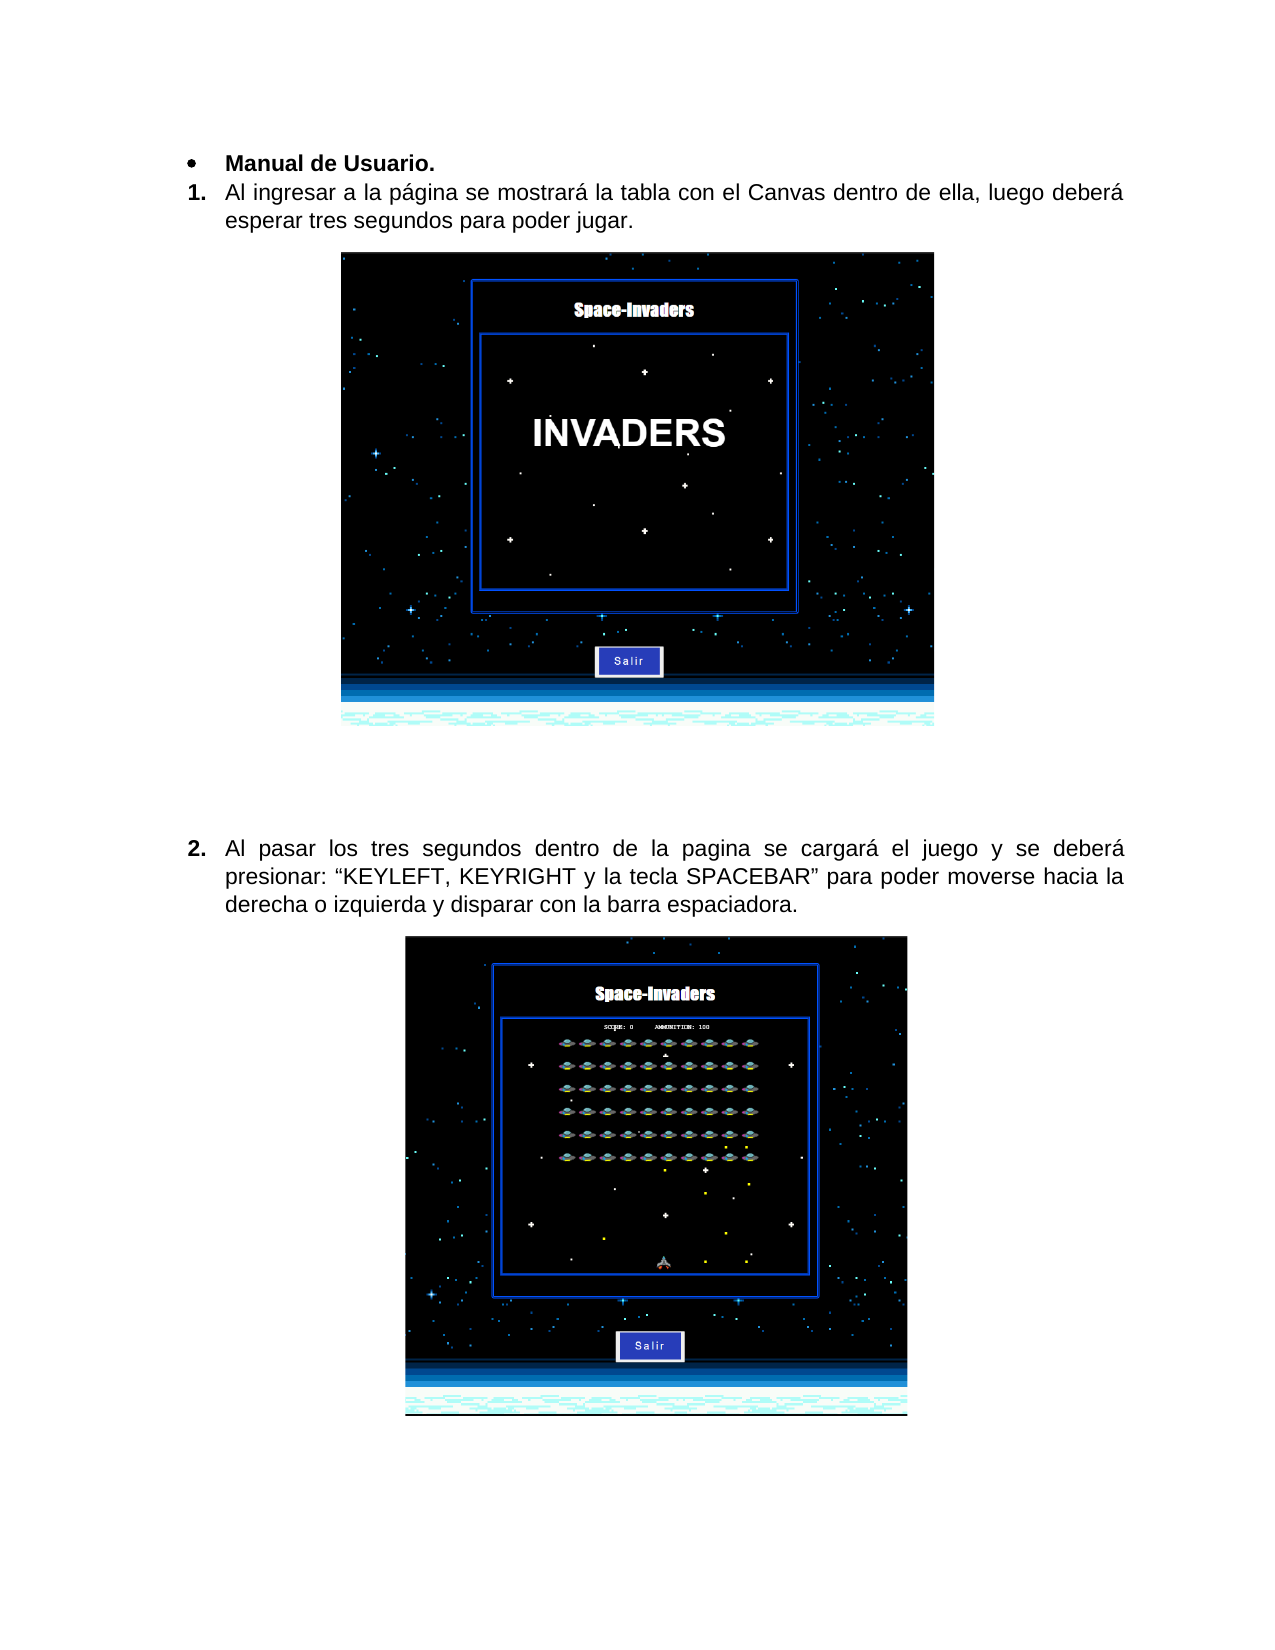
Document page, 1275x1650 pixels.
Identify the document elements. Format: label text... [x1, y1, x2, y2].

picture [405, 936, 908, 1416]
picture [341, 252, 935, 726]
list Manual de Usuario. [187, 150, 1125, 176]
list Al ingresar a la página se mostrará la tabla con el Canvas dentro de ella, luego deberá esperar tres segundos para poder jugar. [187, 178, 1125, 233]
list Al pasar los tres segundos dentro de la pagina se cargará el juego y se deberá presionar: “KEYLEFT, KEYRIGHT y la tecla SPACEBAR” para poder moverse hacia la derecha o izquierda y disparar con la barra espaciadora. [187, 834, 1125, 918]
